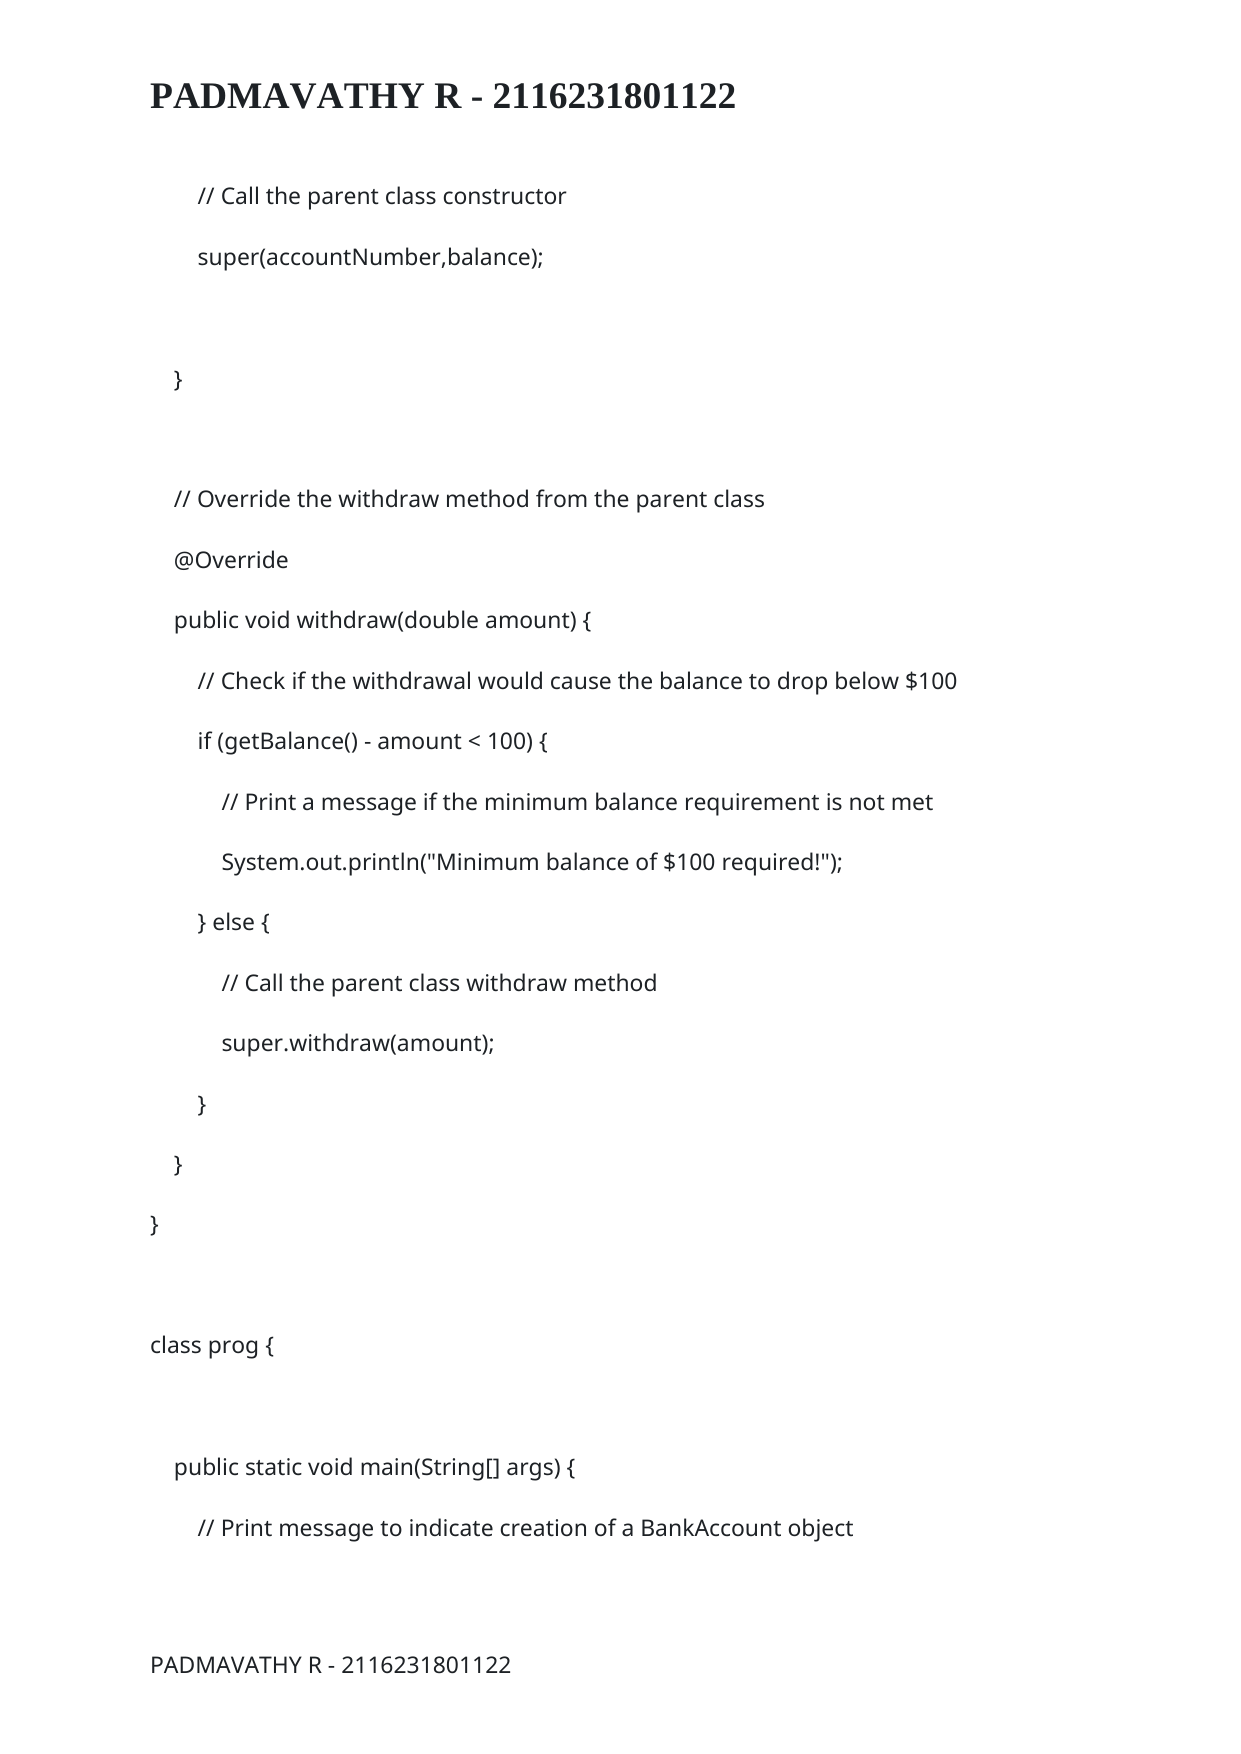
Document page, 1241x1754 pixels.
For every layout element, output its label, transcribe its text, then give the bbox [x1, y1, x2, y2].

subtitle } [150, 1087, 1090, 1119]
subtitle super.withdraw(amount); [150, 1027, 1090, 1058]
subtitle if (getBalance() - amount < 100) { [150, 725, 1090, 756]
subtitle // Check if the withdrawal would cause the balance to drop below $100 [150, 664, 1090, 696]
subtitle } [150, 362, 1090, 394]
subtitle // Call the parent class constructor [150, 180, 1090, 211]
subtitle // Call the parent class withdraw method [150, 967, 1090, 998]
subtitle System.out.println("Minimum balance of $100 required!"); [150, 846, 1090, 877]
subtitle } [150, 1148, 1090, 1179]
subtitle public static void main(String[] args) { [150, 1451, 1090, 1482]
subtitle } [150, 1208, 1090, 1239]
subtitle class prog { [150, 1329, 1090, 1360]
subtitle public void withdraw(double amount) { [150, 604, 1090, 635]
subtitle } else { [150, 906, 1090, 937]
subtitle // Print a message if the minimum balance requirement is not met [150, 785, 1090, 817]
subtitle super(accountNumber,balance); [150, 241, 1090, 272]
subtitle // Print message to indicate creation of a BankAccount object [150, 1512, 1090, 1543]
subtitle // Override the withdraw method from the parent class [150, 483, 1090, 514]
subtitle @Override [150, 544, 1090, 575]
